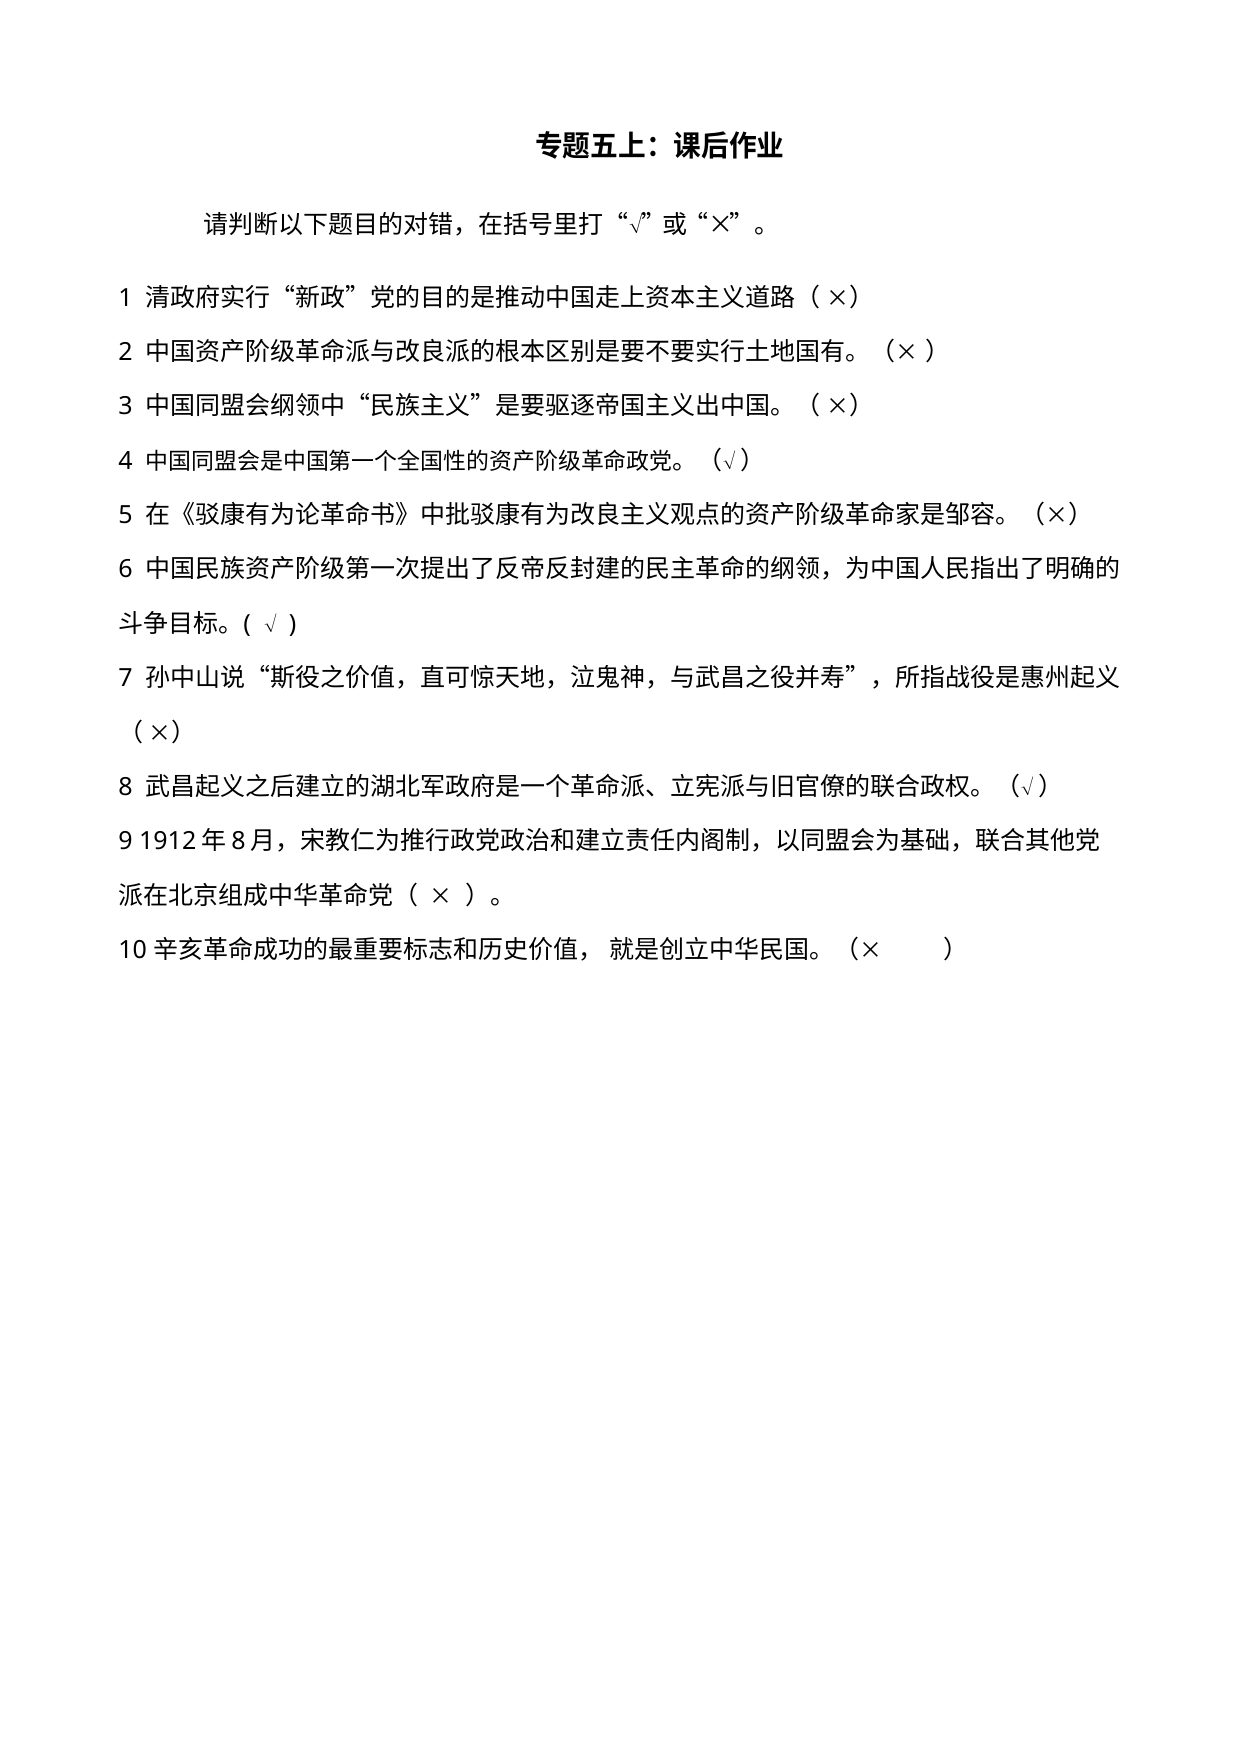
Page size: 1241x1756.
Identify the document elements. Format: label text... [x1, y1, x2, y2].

text 2 中国资产阶级革命派与改良派的根本区别是要不要实行土地国有。（× ） [118, 331, 1122, 368]
list 10 辛亥革命成功的最重要标志和历史价值， 就是创立中华民国。（× ） [118, 929, 1122, 966]
text 专题五上：课后作业 [118, 122, 784, 164]
list 8 武昌起义之后建立的湖北军政府是一个革命派、立宪派与旧官僚的联合政权。（ ） [118, 766, 1122, 803]
text 1 清政府实行“新政”党的目的是推动中国走上资本主义道路（ ×） [118, 277, 1122, 313]
list 7 孙中山说“斯役之价值，直可惊天地，泣鬼神，与武昌之役并寿”，所指战役是惠州起义（ ×） [118, 658, 1122, 748]
text 请判断以下题目的对错，在括号里打“”或“×”。 [118, 204, 783, 241]
text 4 中国同盟会是中国第一个全国性的资产阶级革命政党。（ ） [118, 440, 1122, 476]
text 3 中国同盟会纲领中“民族主义”是要驱逐帝国主义出中国。（ ×） [118, 386, 1122, 422]
text 6 中国民族资产阶级第一次提出了反帝反封建的民主革命的纲领，为中国人民指出了明确的斗争目标。(  ) [118, 549, 1122, 639]
text 5 在《驳康有为论革命书》中批驳康有为改良主义观点的资产阶级革命家是邹容。（×） [118, 494, 1122, 531]
list 9 1912年8月，宋教仁为推行政党政治和建立责任内阁制，以同盟会为基础，联合其他党派在北京组成中华革命党（ × ）。 [118, 821, 1122, 911]
